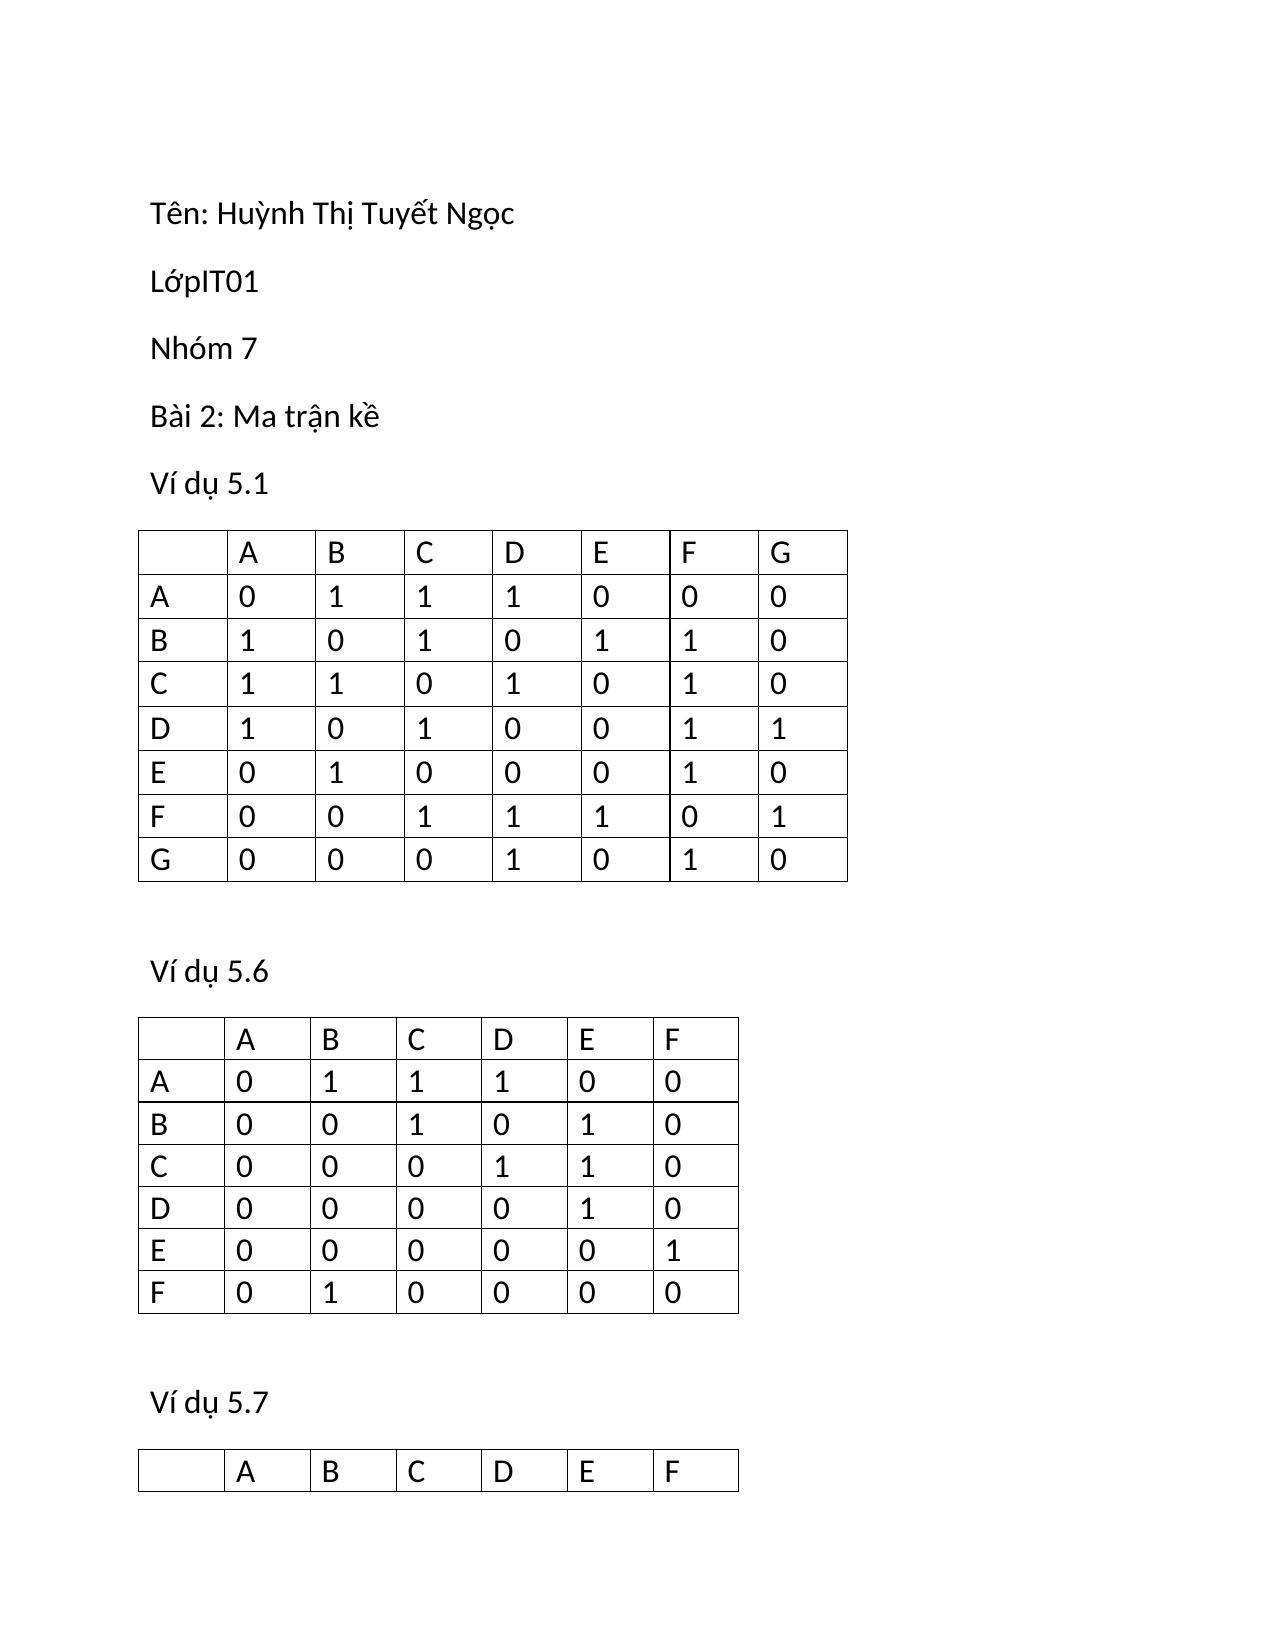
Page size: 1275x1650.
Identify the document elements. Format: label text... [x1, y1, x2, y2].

table_cell B [139, 1103, 224, 1143]
table_cell 1 [316, 575, 404, 617]
table_cell 0 [228, 575, 315, 617]
table_cell 0 [311, 1187, 396, 1228]
table_header E [568, 1018, 653, 1059]
table_cell 0 [225, 1229, 310, 1270]
table_cell 1 [311, 1271, 396, 1313]
table_cell 1 [654, 1229, 738, 1270]
table_cell 0 [482, 1103, 567, 1143]
table_cell 1 [482, 1145, 567, 1186]
table_cell 0 [759, 619, 847, 661]
table_cell 1 [405, 575, 492, 617]
table_cell 1 [493, 662, 581, 706]
table_header [139, 1018, 224, 1059]
table_cell D [139, 1187, 224, 1228]
table_cell 0 [482, 1271, 567, 1313]
table_cell 1 [405, 795, 492, 837]
table_cell 0 [582, 575, 669, 617]
table_cell 0 [405, 662, 492, 706]
table_cell 0 [568, 1229, 653, 1270]
table_cell 1 [568, 1145, 653, 1186]
table_cell C [139, 1145, 224, 1186]
table_header B [311, 1018, 396, 1059]
table_cell 1 [759, 707, 847, 750]
table_cell 0 [311, 1145, 396, 1186]
table_cell 1 [582, 795, 669, 837]
table_cell 1 [228, 619, 315, 661]
text Nhóm 7 [150, 327, 1125, 368]
table_cell 0 [405, 838, 492, 881]
table_cell 1 [228, 707, 315, 750]
table_cell 0 [568, 1060, 653, 1101]
table_cell 1 [397, 1103, 481, 1143]
table_cell 0 [759, 662, 847, 706]
table_cell A [139, 1060, 224, 1101]
table_header B [311, 1450, 396, 1491]
table_header G [759, 531, 847, 574]
table_cell 0 [225, 1060, 310, 1101]
table_cell A [139, 575, 227, 617]
table_header C [397, 1018, 481, 1059]
table_cell 1 [311, 1060, 396, 1101]
table_header F [654, 1018, 738, 1059]
table_cell 0 [671, 575, 758, 617]
table_cell 0 [225, 1103, 310, 1143]
table_cell 1 [316, 751, 404, 793]
table_cell 1 [228, 662, 315, 706]
table_cell 1 [405, 707, 492, 750]
table_header C [397, 1450, 481, 1491]
table_cell 0 [228, 838, 315, 881]
table_cell 0 [397, 1271, 481, 1313]
table_header B [316, 531, 404, 574]
table_cell 0 [397, 1229, 481, 1270]
text LớpIT01 [150, 259, 1125, 300]
table_cell 0 [654, 1060, 738, 1101]
table_header [139, 531, 227, 574]
table_cell 0 [493, 707, 581, 750]
table_cell 1 [568, 1103, 653, 1143]
table_header E [568, 1450, 653, 1491]
table_cell 1 [493, 795, 581, 837]
table_cell 0 [311, 1229, 396, 1270]
table_cell 1 [582, 619, 669, 661]
table_cell 1 [759, 795, 847, 837]
table_header A [225, 1018, 310, 1059]
table_cell C [139, 662, 227, 706]
table_cell 0 [228, 751, 315, 793]
table_cell E [139, 1229, 224, 1270]
table_header A [228, 531, 315, 574]
table_cell D [139, 707, 227, 750]
table_cell 0 [654, 1103, 738, 1143]
table_cell 1 [671, 619, 758, 661]
table_cell 0 [316, 619, 404, 661]
table_header A [225, 1450, 310, 1491]
table_header D [493, 531, 581, 574]
table_header F [654, 1450, 738, 1491]
table_cell 0 [225, 1145, 310, 1186]
table_cell 0 [397, 1145, 481, 1186]
table_cell 0 [482, 1187, 567, 1228]
table_cell 0 [582, 662, 669, 706]
table_cell 1 [671, 707, 758, 750]
table_cell 0 [225, 1187, 310, 1228]
table_cell 0 [316, 707, 404, 750]
text Ví dụ 5.1 [150, 462, 1125, 503]
table_cell 1 [316, 662, 404, 706]
table_cell 0 [397, 1187, 481, 1228]
table_header E [582, 531, 669, 574]
table_cell 1 [671, 662, 758, 706]
table_cell 1 [671, 838, 758, 881]
table_cell 0 [228, 795, 315, 837]
table_cell 0 [582, 751, 669, 793]
table_cell 1 [405, 619, 492, 661]
table_cell 0 [759, 575, 847, 617]
table_cell 0 [582, 838, 669, 881]
table_cell 0 [671, 795, 758, 837]
text Tên: Huỳnh Thị Tuyết Ngọc [150, 192, 1125, 233]
table_cell F [139, 1271, 224, 1313]
table_header D [482, 1450, 567, 1491]
table_header C [405, 531, 492, 574]
table_cell B [139, 619, 227, 661]
table_cell G [139, 838, 227, 881]
table_cell 0 [311, 1103, 396, 1143]
table_cell 0 [759, 838, 847, 881]
table_cell 0 [654, 1145, 738, 1186]
table_cell 0 [225, 1271, 310, 1313]
table_cell 1 [493, 575, 581, 617]
table_header F [671, 531, 758, 574]
table_cell 1 [482, 1060, 567, 1101]
table_cell 0 [482, 1229, 567, 1270]
table_cell F [139, 795, 227, 837]
table_cell 0 [654, 1187, 738, 1228]
table_cell 0 [568, 1271, 653, 1313]
table_header D [482, 1018, 567, 1059]
table_cell 0 [582, 707, 669, 750]
table_cell 1 [397, 1060, 481, 1101]
table_cell 1 [671, 751, 758, 793]
table_cell 0 [405, 751, 492, 793]
table_cell 0 [493, 619, 581, 661]
table_cell 1 [493, 838, 581, 881]
table_cell 1 [568, 1187, 653, 1228]
table_cell 0 [654, 1271, 738, 1313]
table_cell 0 [316, 795, 404, 837]
table_cell 0 [493, 751, 581, 793]
text Ví dụ 5.6 [150, 950, 1125, 990]
text Bài 2: Ma trận kề [150, 395, 1125, 436]
table_cell E [139, 751, 227, 793]
table_cell 0 [316, 838, 404, 881]
text Ví dụ 5.7 [150, 1381, 1125, 1422]
table_header [139, 1450, 224, 1491]
table_cell 0 [759, 751, 847, 793]
